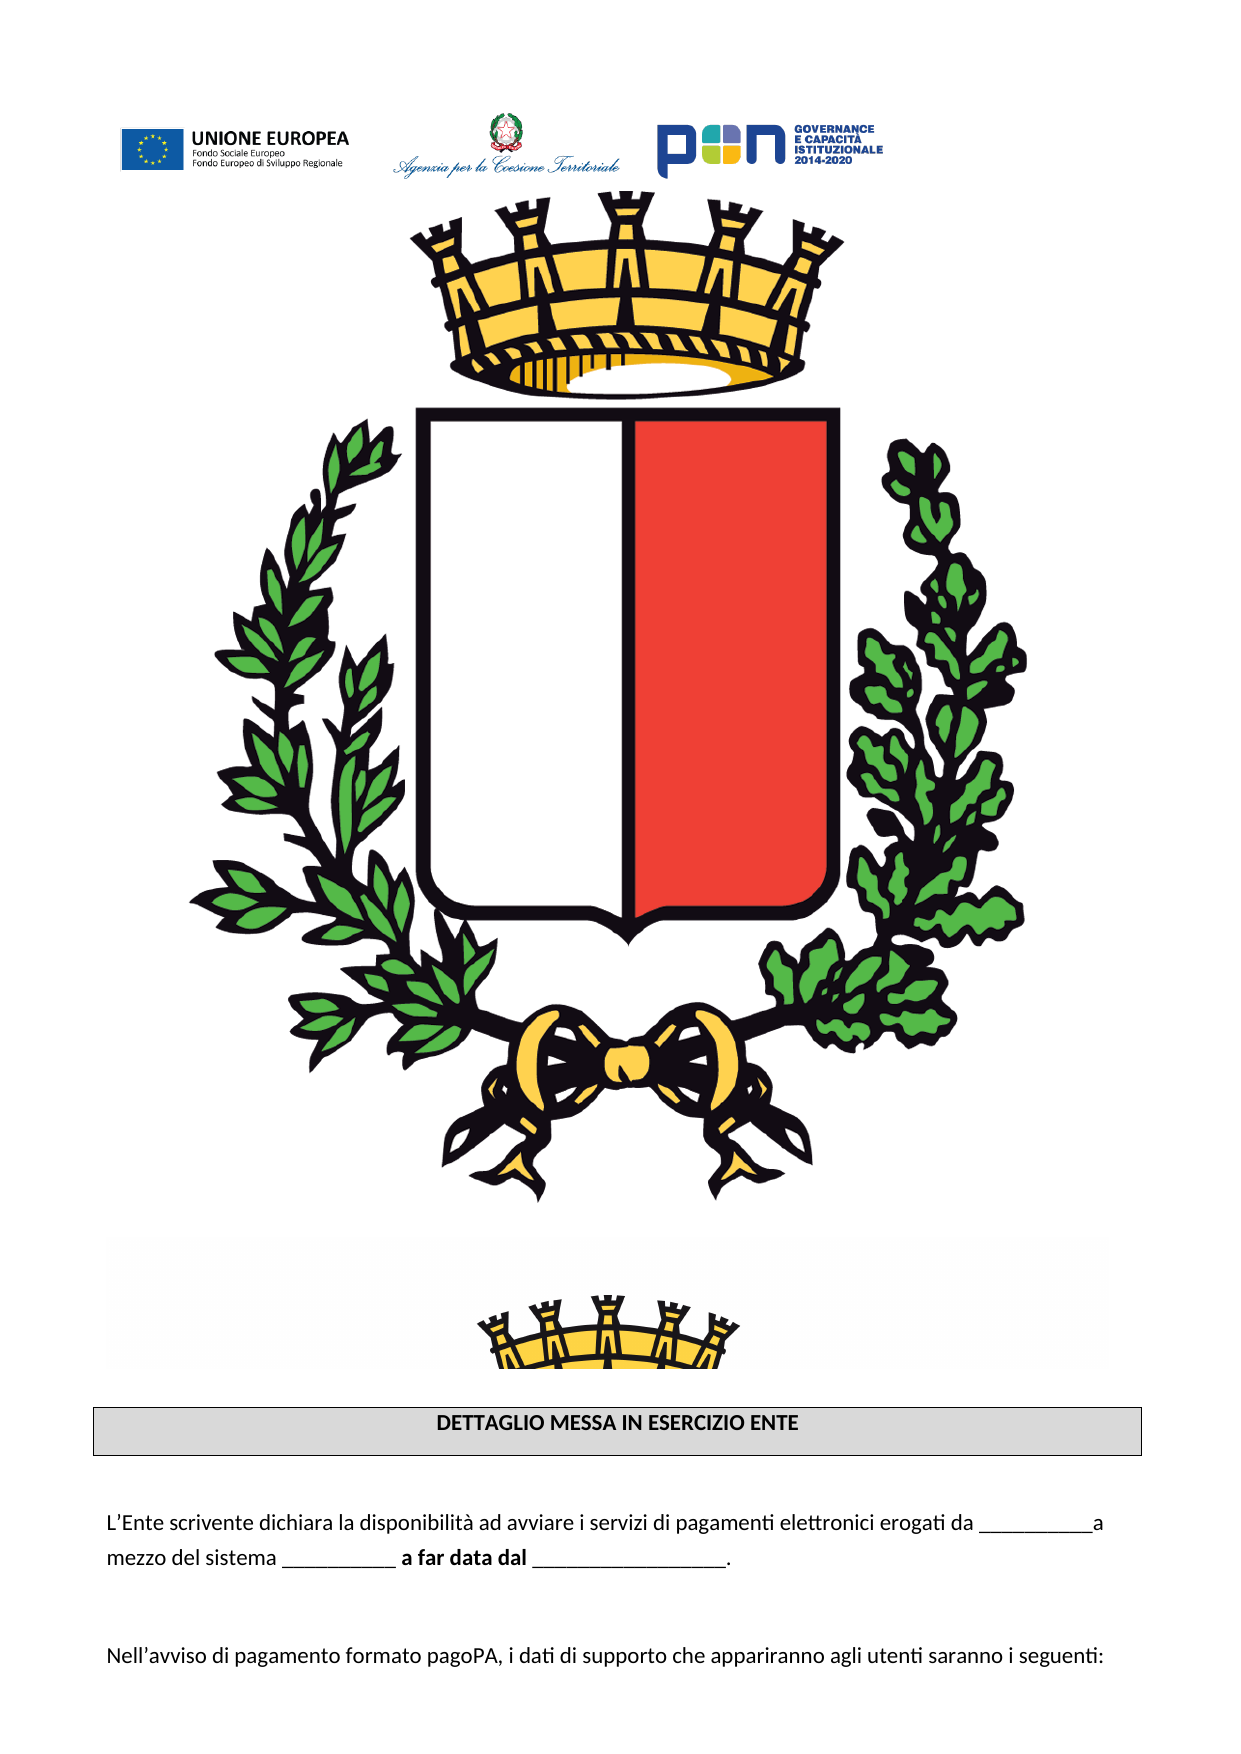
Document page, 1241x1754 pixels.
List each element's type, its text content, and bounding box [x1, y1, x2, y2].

text Nell’avviso di pagamento formato pagoPA, i dati di supporto che appariranno agli utenti saranno i seguenti: [106, 1642, 1137, 1669]
text L’Ente scrivente dichiara la disponibilità ad avviare i servizi di pagamenti elettronici erogati da __________a mezzo del sistema __________ a far data dal _________________. [106, 1508, 1137, 1571]
table_header DETTAGLIO MESSA IN ESERCIZIO ENTE [94, 1408, 1141, 1455]
picture [106, 106, 1135, 1210]
picture [106, 1237, 1110, 1369]
